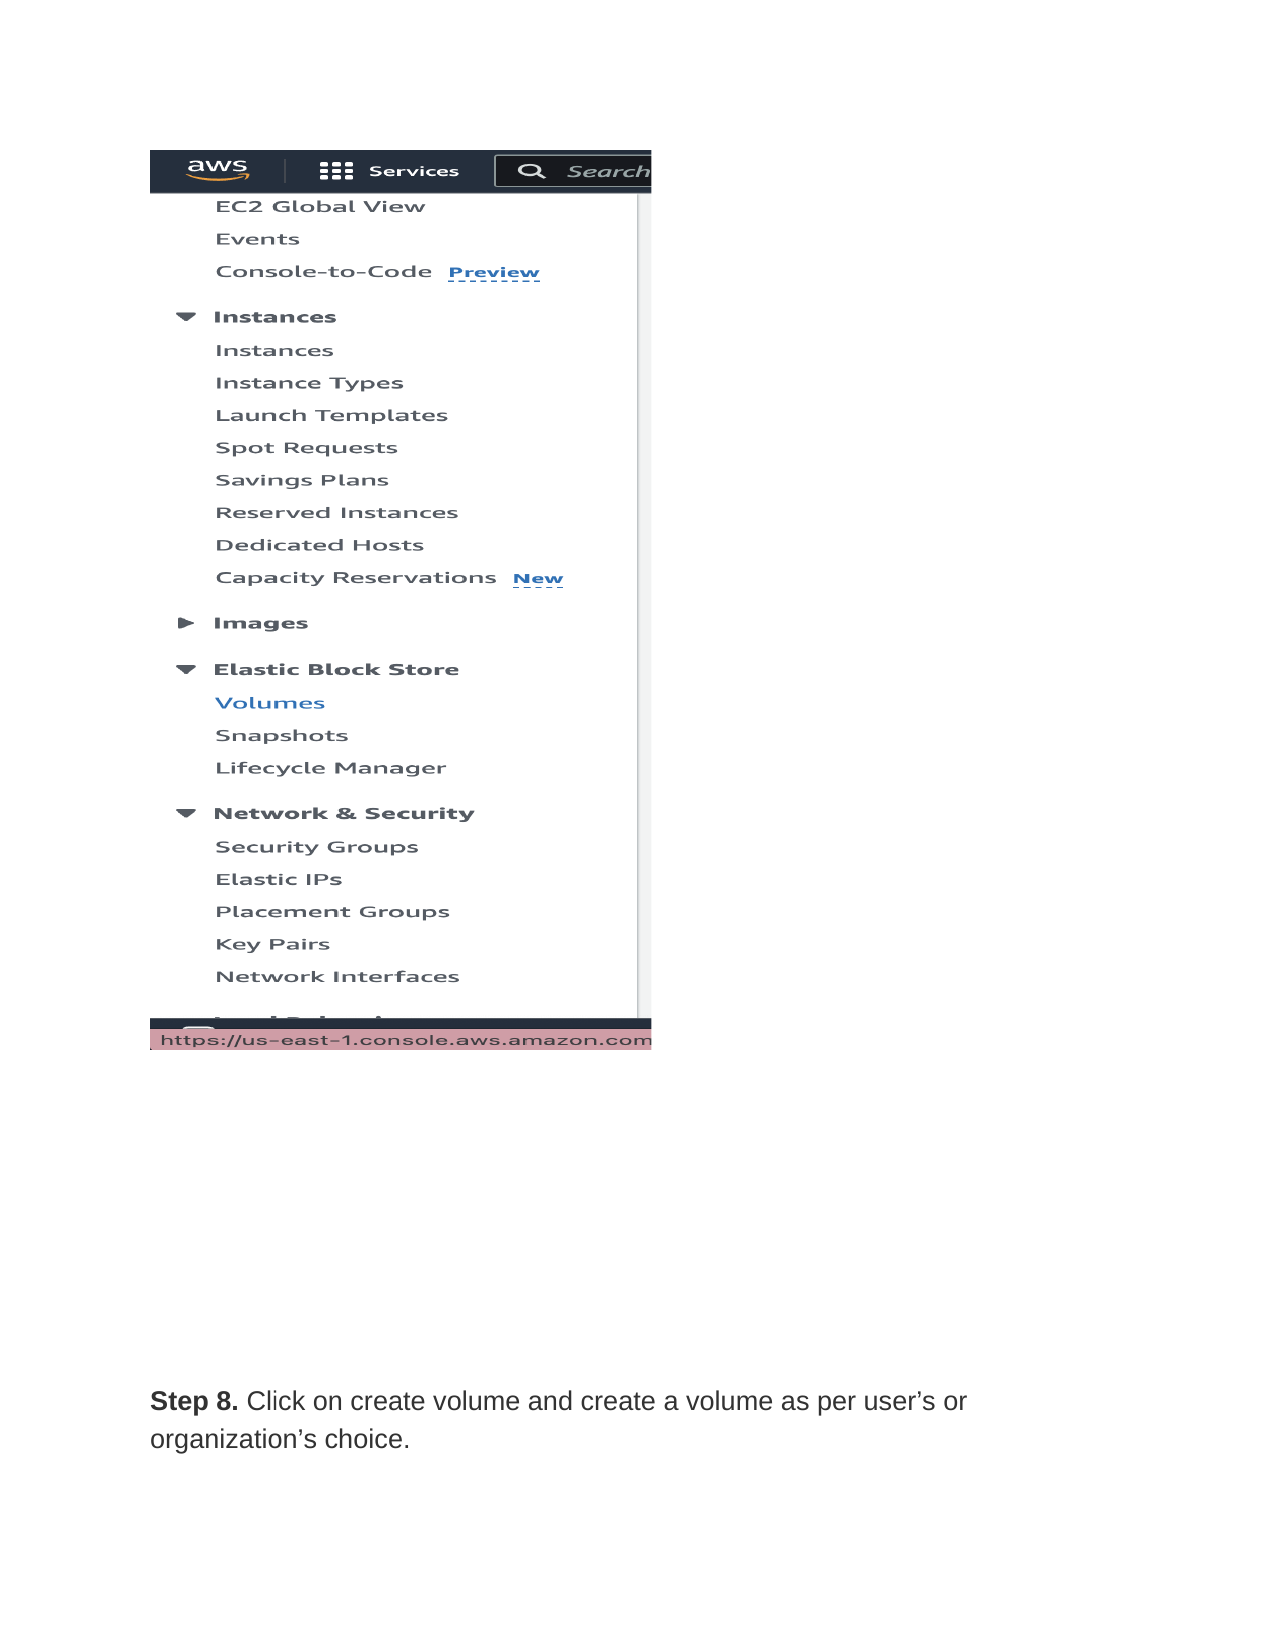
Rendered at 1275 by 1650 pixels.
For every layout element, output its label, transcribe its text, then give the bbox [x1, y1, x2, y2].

subtitle Step 8. Click on create volume and create a volume as per user’s or organization’s choice. [150, 1385, 1125, 1454]
picture [150, 150, 652, 1050]
